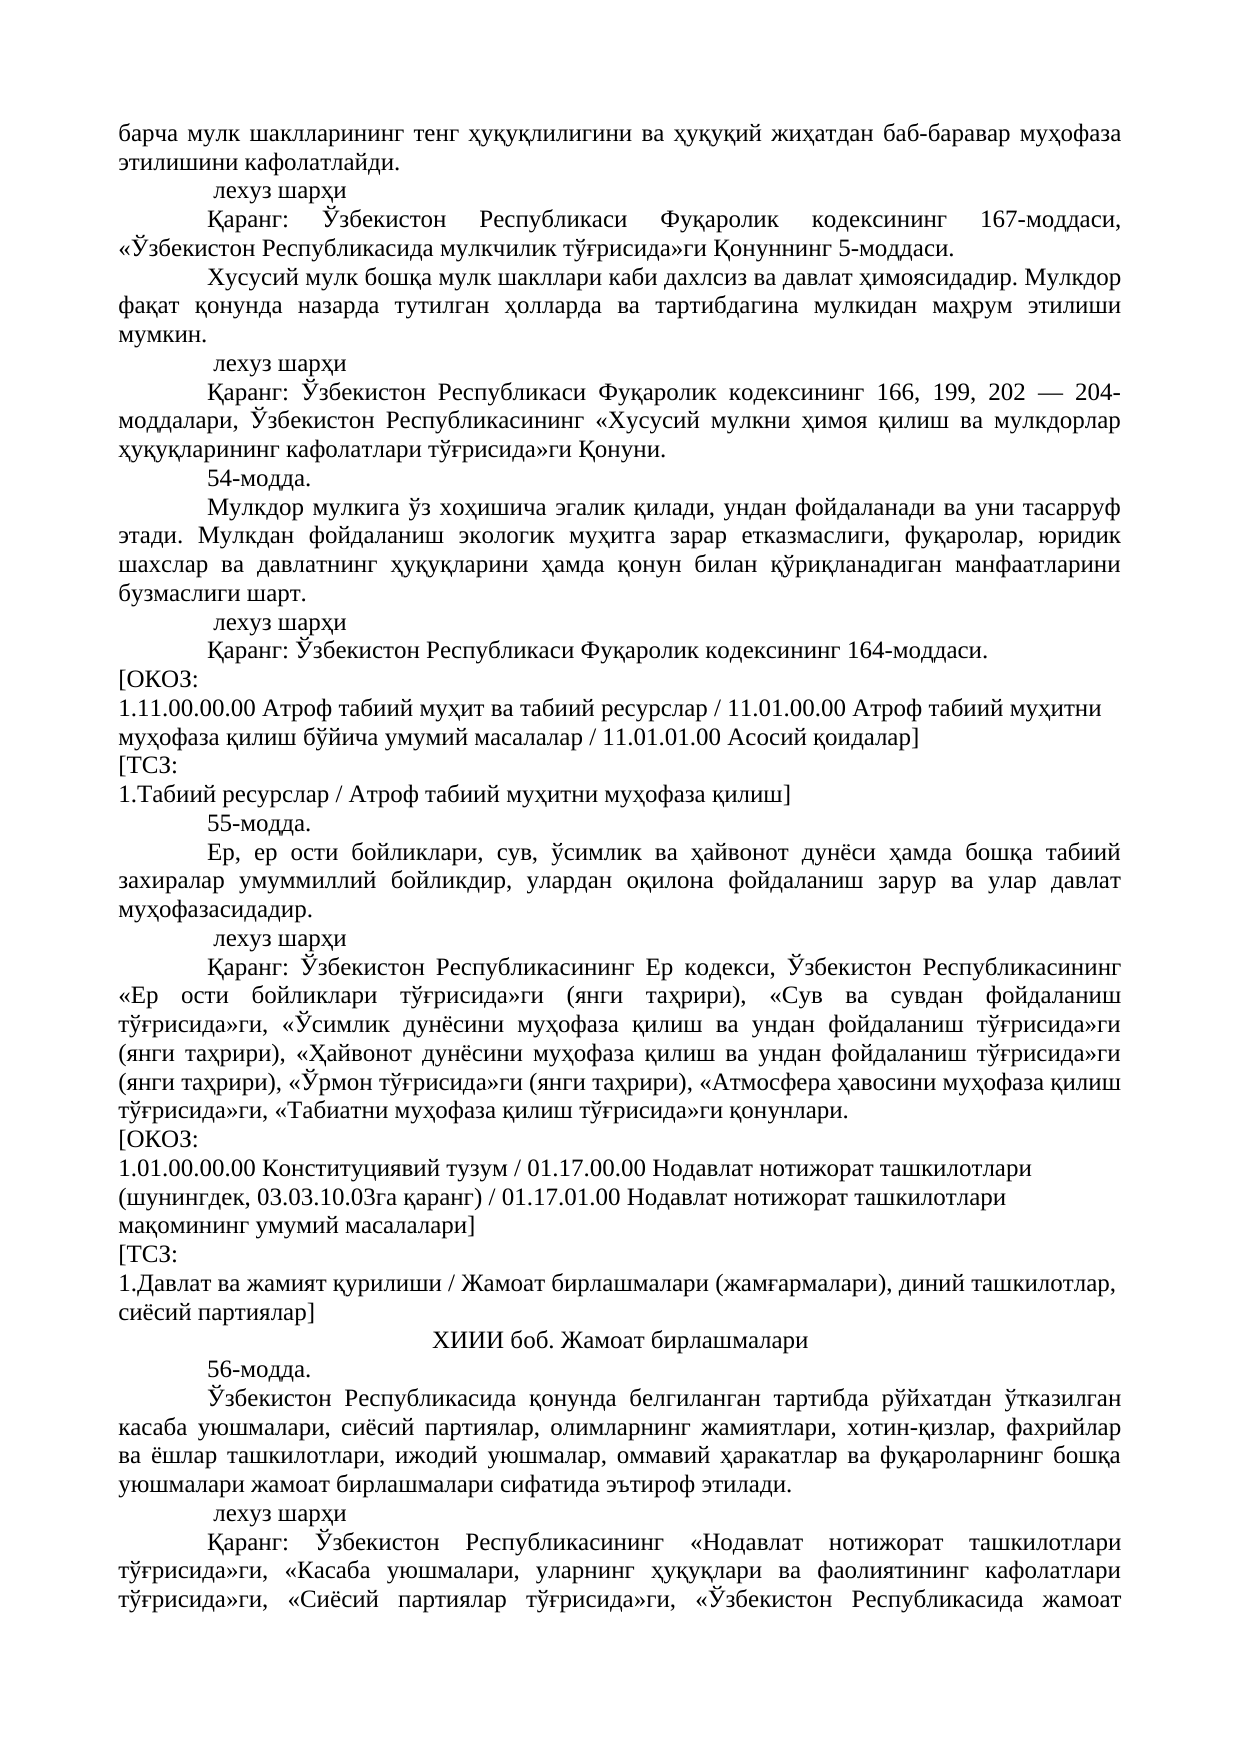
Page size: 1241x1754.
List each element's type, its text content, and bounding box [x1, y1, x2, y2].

text Ўзбекистон Республикасида қонунда белгиланган тартибда рўйхатдан ўтказилган касаба уюшмалари, сиёсий партиялар, олимларнинг жамиятлари, хотин-қизлар, фахрийлар ва ёшлар ташкилотлари, ижодий уюшмалар, оммавий ҳаракатлар ва фуқароларнинг бошқа уюшмалари жамоат бирлашмалари сифатида эътироф этилади. [118, 1383, 1122, 1498]
text лехуз шарҳи [118, 1498, 1122, 1527]
text Мулкдор мулкига ўз хоҳишича эгалик қилади, ундан фойдаланади ва уни тасарруф этади. Мулкдан фойдаланиш экологик муҳитга зарар етказмаслиги, фуқаролар, юридик шахслар ва давлатнинг ҳуқуқларини ҳамда қонун билан қўриқланадиган манфаатларини бузмаслиги шарт. [118, 492, 1122, 607]
text ХИИИ боб. Жамоат бирлашмалари [118, 1326, 1122, 1354]
text 1.11.00.00.00 Атроф табиий муҳит ва табиий ресурслар / 11.01.00.00 Атроф табиий муҳитни муҳофаза қилиш бўйича умумий масалалар / 11.01.01.00 Асосий қоидалар] [118, 693, 1122, 751]
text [118, 1527, 1122, 1613]
text 1.01.00.00.00 Конституциявий тузум / 01.17.00.00 Нодавлат нотижорат ташкилотлари (шунингдек, 03.03.10.03га қаранг) / 01.17.01.00 Нодавлат нотижорат ташкилотлари мақомининг умумий масалалари] [118, 1153, 1122, 1239]
text лехуз шарҳи [118, 176, 1122, 204]
text [ОКОЗ: [118, 664, 1122, 693]
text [118, 118, 1122, 176]
text Қаранг: Ўзбекистон Республикаси Фуқаролик кодексининг 166, 199, 202 — 204-моддалари, Ўзбекистон Республикасининг «Хусусий мулкни ҳимоя қилиш ва мулкдорлар ҳуқуқларининг кафолатлари тўғрисида»ги Қонуни. [118, 377, 1122, 463]
text 1.Табиий ресурслар / Атроф табиий муҳитни муҳофаза қилиш] [118, 779, 1122, 808]
text Ер, ер ости бойликлари, сув, ўсимлик ва ҳайвонот дунёси ҳамда бошқа табиий захиралар умуммиллий бойликдир, улардан оқилона фойдаланиш зарур ва улар давлат муҳофазасидадир. [118, 837, 1122, 923]
text лехуз шарҳи [118, 348, 1122, 377]
text [ТСЗ: [118, 751, 1122, 779]
text 1.Давлат ва жамият қурилиши / Жамоат бирлашмалари (жамғармалари), диний ташкилотлар, сиёсий партиялар] [118, 1268, 1122, 1326]
text [ОКОЗ: [118, 1124, 1122, 1153]
text лехуз шарҳи [118, 607, 1122, 636]
text Қаранг: Ўзбекистон Республикаси Фуқаролик кодексининг 164-моддаси. [118, 636, 1122, 664]
text 54-модда. [118, 463, 1122, 492]
text Қаранг: Ўзбекистон Республикаси Фуқаролик кодексининг 167-моддаси, «Ўзбекистон Республикасида мулкчилик тўғрисида»ги Қонуннинг 5-моддаси. [118, 204, 1122, 262]
text 55-модда. [118, 808, 1122, 837]
text [ТСЗ: [118, 1239, 1122, 1268]
text Қаранг: Ўзбекистон Республикасининг Ер кодекси, Ўзбекистон Республикасининг «Ер ости бойликлари тўғрисида»ги (янги таҳрири), «Сув ва сувдан фойдаланиш тўғрисида»ги, «Ўсимлик дунёсини муҳофаза қилиш ва ундан фойдаланиш тўғрисида»ги (янги таҳрири), «Ҳайвонот дунёсини муҳофаза қилиш ва ундан фойдаланиш тўғрисида»ги (янги таҳрири), «Ўрмон тўғрисида»ги (янги таҳрири), «Атмосфера ҳавосини муҳофаза қилиш тўғрисида»ги, «Табиатни муҳофаза қилиш тўғрисида»ги қонунлари. [118, 952, 1122, 1124]
text лехуз шарҳи [118, 923, 1122, 952]
text 56-модда. [118, 1354, 1122, 1383]
